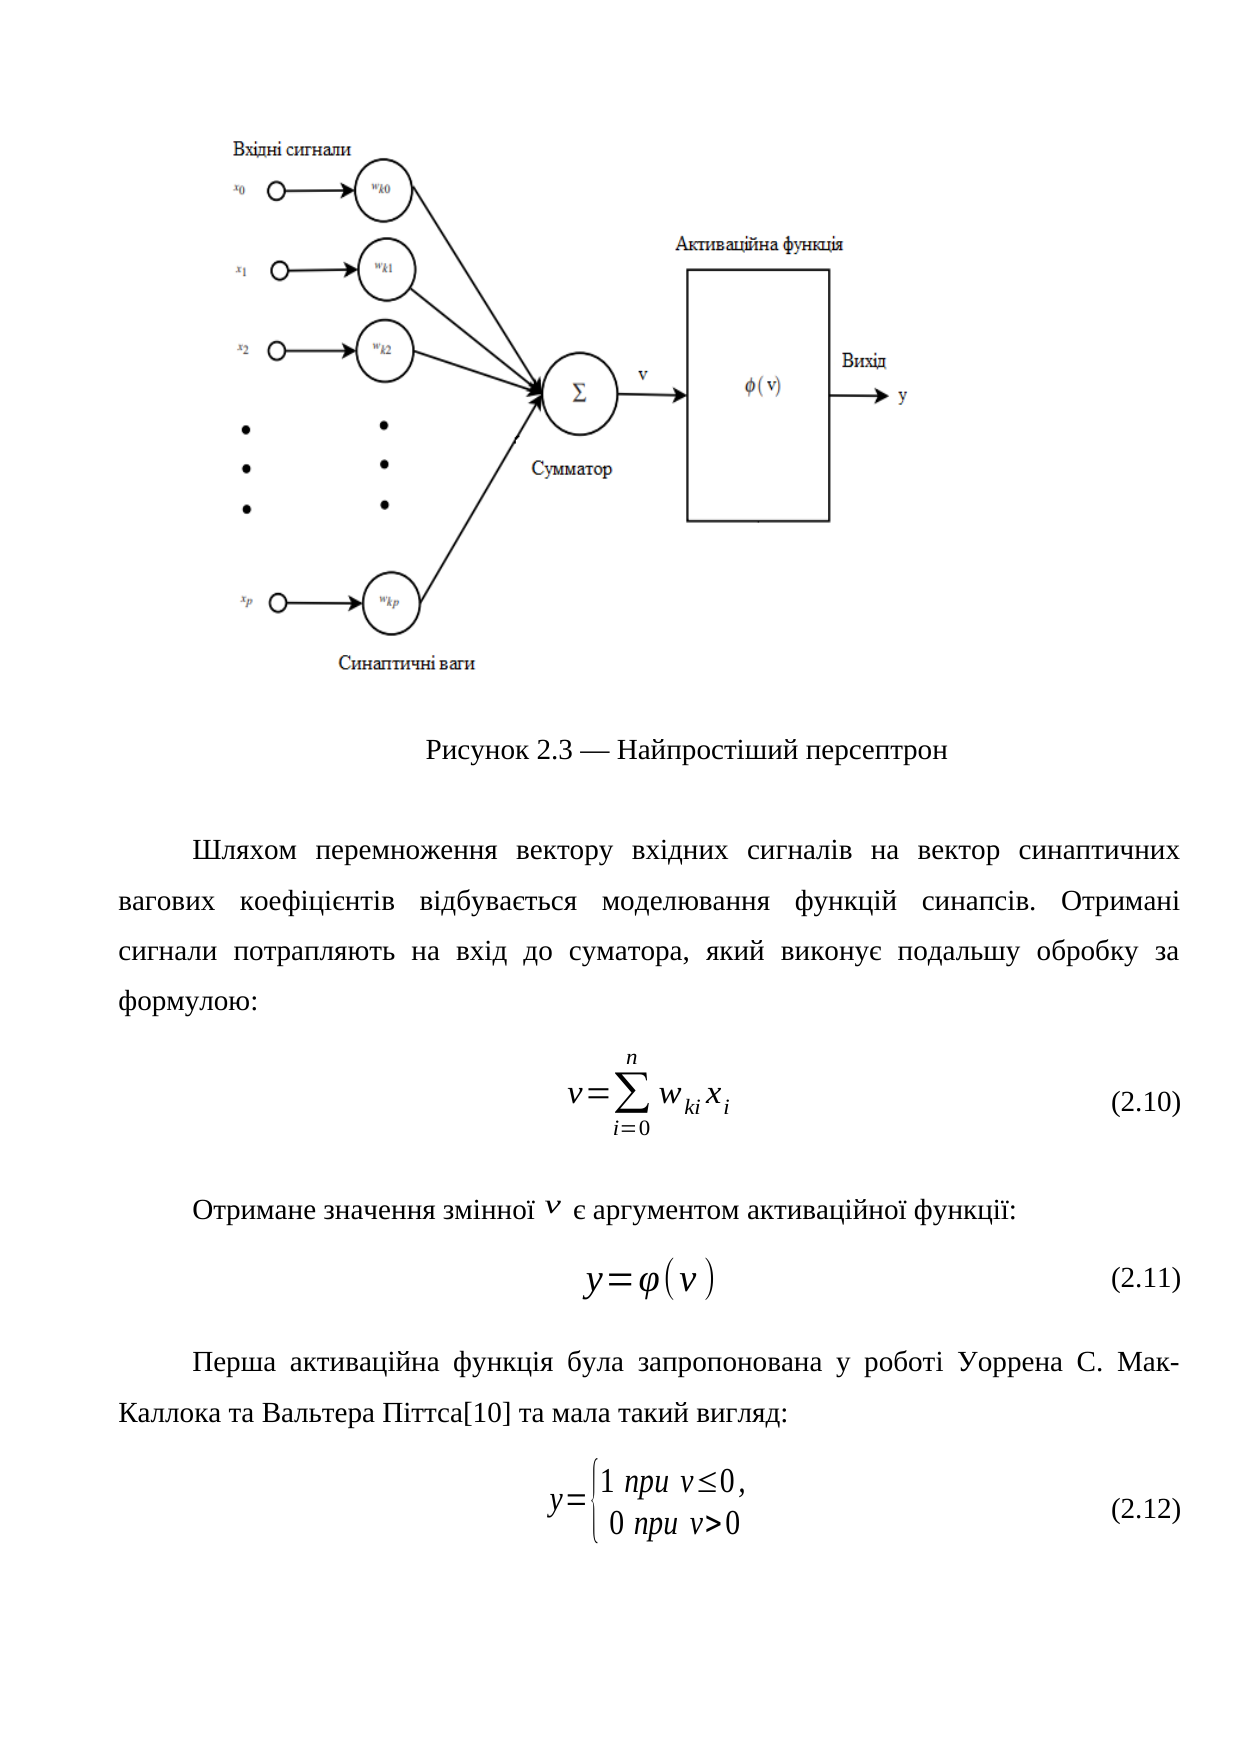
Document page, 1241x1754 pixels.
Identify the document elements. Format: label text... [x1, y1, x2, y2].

text (2.10) [118, 1046, 1181, 1146]
text (2.12) [118, 1458, 1181, 1553]
picture [199, 118, 1174, 715]
text Шляхом перемноження вектору вхідних сигналів на вектор синаптичних вагових коефіцієнтів відбувається моделювання функцій синапсів. Отримані сигнали потрапляють на вхід до суматора, який виконує подальшу обробку за формулою: [118, 832, 1181, 1017]
text Перша активаційна функція була запропонована у роботі Уоррена С. Мак-Каллока та Вальтера Піттса[10] та мала такий вигляд: [118, 1344, 1181, 1428]
text Отримане значення змінної є аргументом активаційної функції: [118, 1190, 1181, 1226]
text (2.11) [118, 1255, 1181, 1308]
text Рисунок 2.3 — Найпростіший персептрон [118, 732, 1181, 765]
